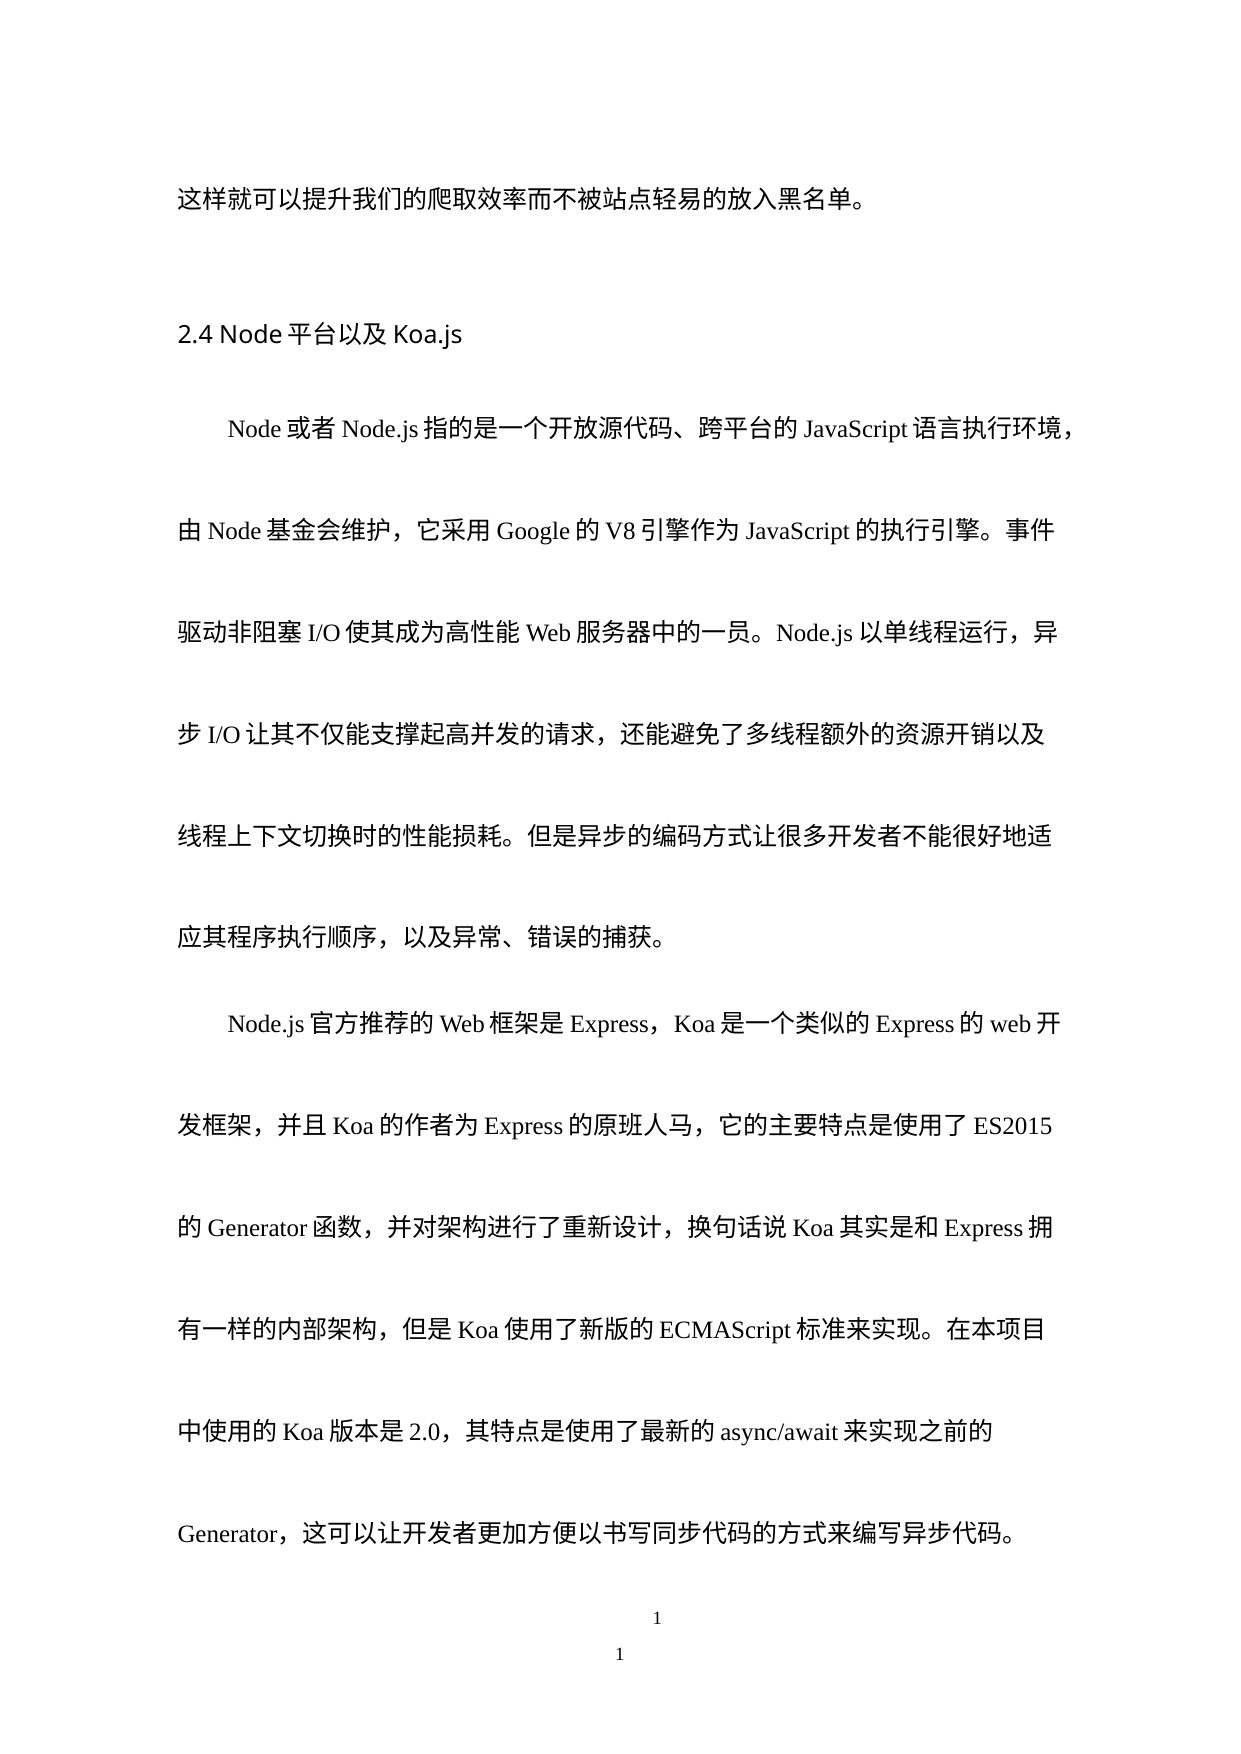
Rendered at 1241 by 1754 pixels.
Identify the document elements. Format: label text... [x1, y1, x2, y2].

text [177, 164, 1067, 232]
text Node.js官方推荐的Web框架是Express，Koa是一个类似的Express的web开发框架，并且Koa的作者为Express的原班人马，它的主要特点是使用了ES2015的Generator函数，并对架构进行了重新设计，换句话说Koa其实是和Express拥有一样的内部架构，但是Koa使用了新版的ECMAScript标准来实现。在本项目中使用的Koa版本是2.0，其特点是使用了最新的async/await来实现之前的Generator，这可以让开发者更加方便以书写同步代码的方式来编写异步代码。 [177, 988, 1067, 1565]
text 2.4 Node平台以及Koa.js [177, 298, 1067, 366]
text Node或者Node.js指的是一个开放源代码、跨平台的JavaScript语言执行环境，由Node基金会维护，它采用Google的V8引擎作为JavaScript的执行引擎。事件驱动非阻塞I/O使其成为高性能Web服务器中的一员。Node.js以单线程运行，异步I/O让其不仅能支撑起高并发的请求，还能避免了多线程额外的资源开销以及线程上下文切换时的性能损耗。但是异步的编码方式让很多开发者不能很好地适应其程序执行顺序，以及异常、错误的捕获。 [177, 393, 1067, 970]
